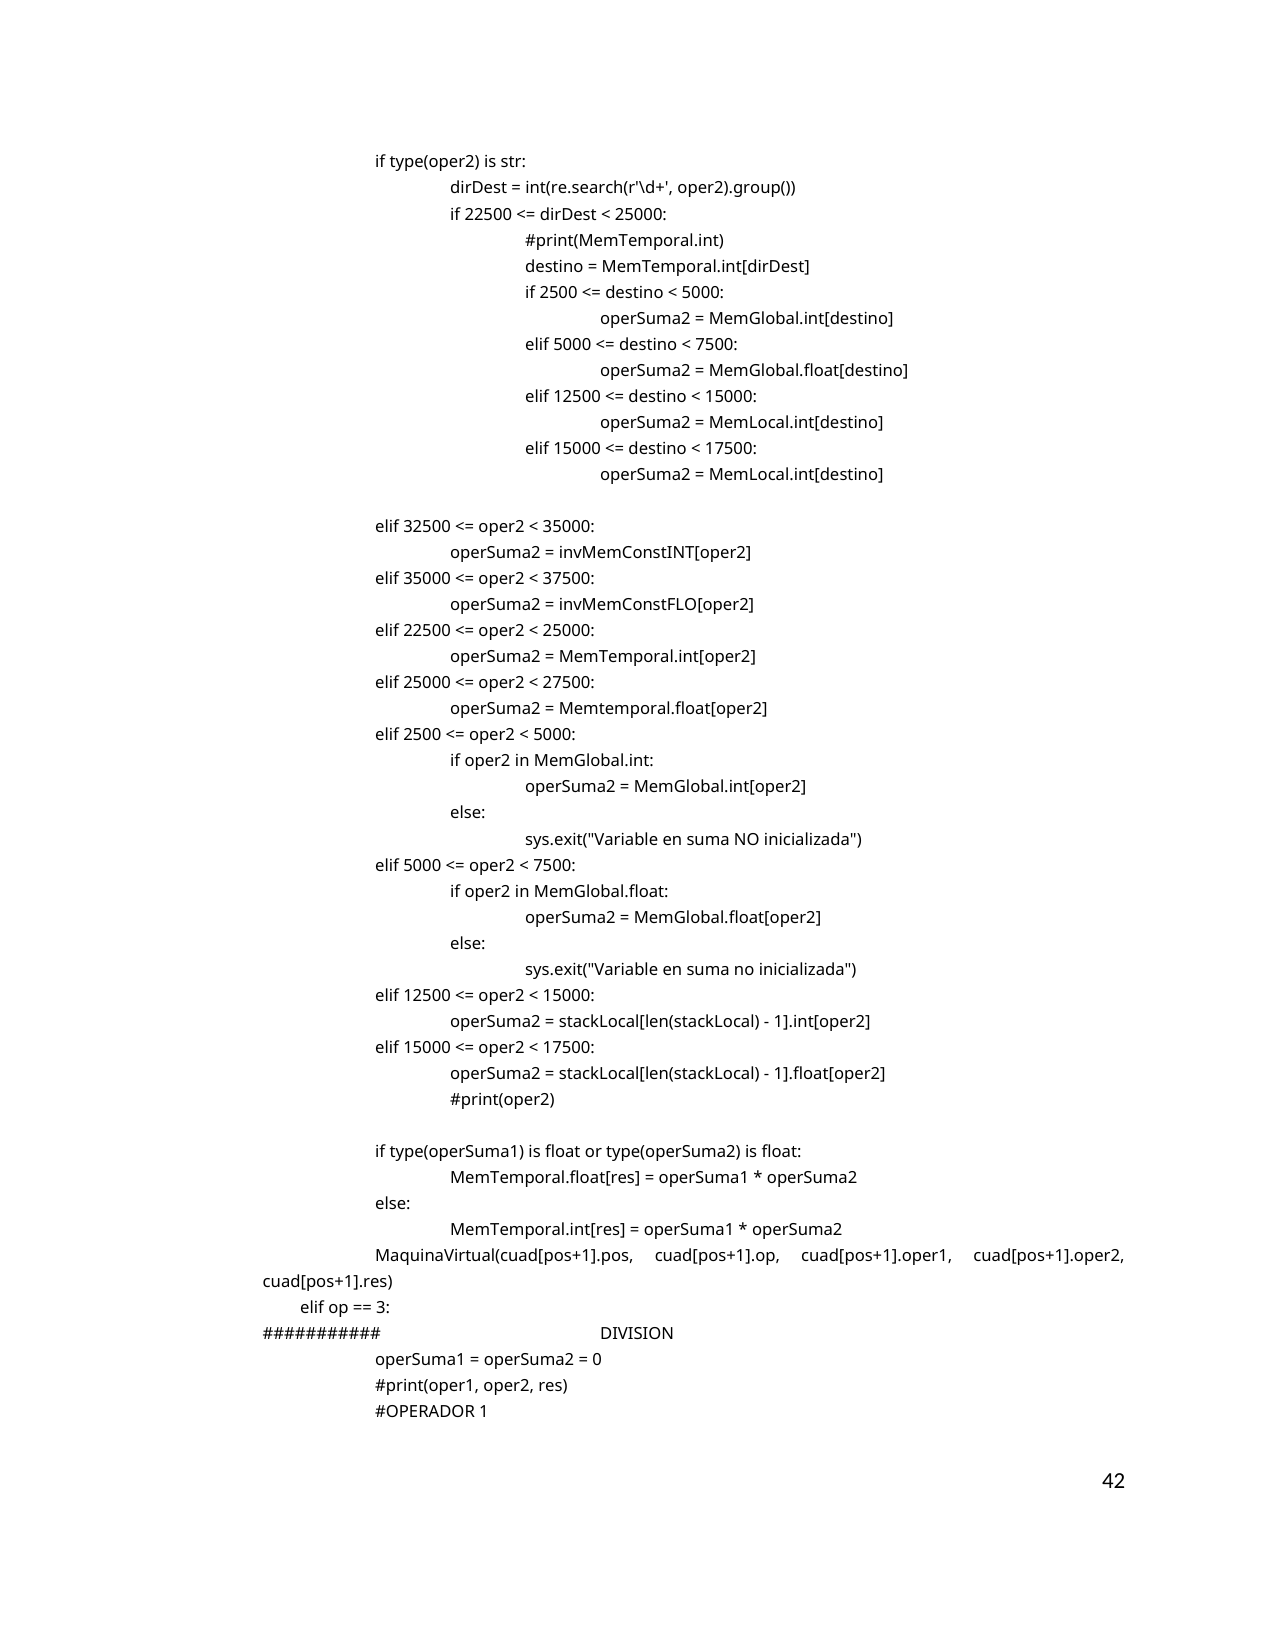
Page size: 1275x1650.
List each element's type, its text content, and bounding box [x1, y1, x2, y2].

text operSuma2 = MemLocal.int[destino] [262, 410, 1125, 433]
text elif 12500 <= oper2 < 15000: [262, 983, 1125, 1006]
text elif 22500 <= oper2 < 25000: [262, 619, 1125, 641]
text operSuma1 = operSuma2 = 0 [262, 1348, 1125, 1371]
text if oper2 in MemGlobal.int: [262, 749, 1125, 772]
text operSuma2 = MemLocal.int[destino] [262, 462, 1125, 485]
text operSuma2 = stackLocal[len(stackLocal) - 1].int[oper2] [262, 1009, 1125, 1032]
text MemTemporal.float[res] = operSuma1 * operSuma2 [262, 1166, 1125, 1188]
text #print(oper2) [262, 1087, 1125, 1110]
text MaquinaVirtual(cuad[pos+1].pos, cuad[pos+1].op, cuad[pos+1].oper1, cuad[pos+1].oper2, cuad[pos+1].res) [262, 1244, 1125, 1292]
text else: [262, 931, 1125, 954]
text operSuma2 = Memtemporal.float[oper2] [262, 697, 1125, 719]
text #print(MemTemporal.int) [262, 228, 1125, 251]
text elif 32500 <= oper2 < 35000: [262, 514, 1125, 537]
text #OPERADOR 1 [262, 1400, 1125, 1423]
text if 2500 <= destino < 5000: [262, 280, 1125, 303]
text else: [262, 801, 1125, 824]
text destino = MemTemporal.int[dirDest] [262, 254, 1125, 277]
text elif 15000 <= oper2 < 17500: [262, 1035, 1125, 1058]
text ########### DIVISION [262, 1322, 1125, 1344]
text if 22500 <= dirDest < 25000: [262, 202, 1125, 225]
text operSuma2 = invMemConstINT[oper2] [262, 541, 1125, 563]
text sys.exit("Variable en suma no inicializada") [262, 957, 1125, 980]
text operSuma2 = MemGlobal.float[destino] [262, 358, 1125, 381]
text operSuma2 = MemTemporal.int[oper2] [262, 645, 1125, 667]
text elif 2500 <= oper2 < 5000: [262, 723, 1125, 746]
text elif 15000 <= destino < 17500: [262, 436, 1125, 459]
text operSuma2 = stackLocal[len(stackLocal) - 1].float[oper2] [262, 1061, 1125, 1084]
text else: [262, 1192, 1125, 1214]
text if oper2 in MemGlobal.float: [262, 879, 1125, 902]
text elif op == 3: [262, 1296, 1125, 1318]
text elif 25000 <= oper2 < 27500: [262, 671, 1125, 693]
text operSuma2 = MemGlobal.int[destino] [262, 306, 1125, 329]
text operSuma2 = invMemConstFLO[oper2] [262, 593, 1125, 615]
text elif 12500 <= destino < 15000: [262, 384, 1125, 407]
text elif 35000 <= oper2 < 37500: [262, 567, 1125, 589]
text operSuma2 = MemGlobal.int[oper2] [262, 775, 1125, 798]
text elif 5000 <= oper2 < 7500: [262, 853, 1125, 876]
text if type(operSuma1) is float or type(operSuma2) is float: [262, 1139, 1125, 1162]
text sys.exit("Variable en suma NO inicializada") [262, 827, 1125, 850]
text MemTemporal.int[res] = operSuma1 * operSuma2 [262, 1218, 1125, 1240]
text elif 5000 <= destino < 7500: [262, 332, 1125, 355]
text dirDest = int(re.search(r'\d+', oper2).group()) [262, 176, 1125, 199]
text if type(oper2) is str: [262, 150, 1125, 173]
text #print(oper1, oper2, res) [262, 1374, 1125, 1397]
text operSuma2 = MemGlobal.float[oper2] [262, 905, 1125, 928]
